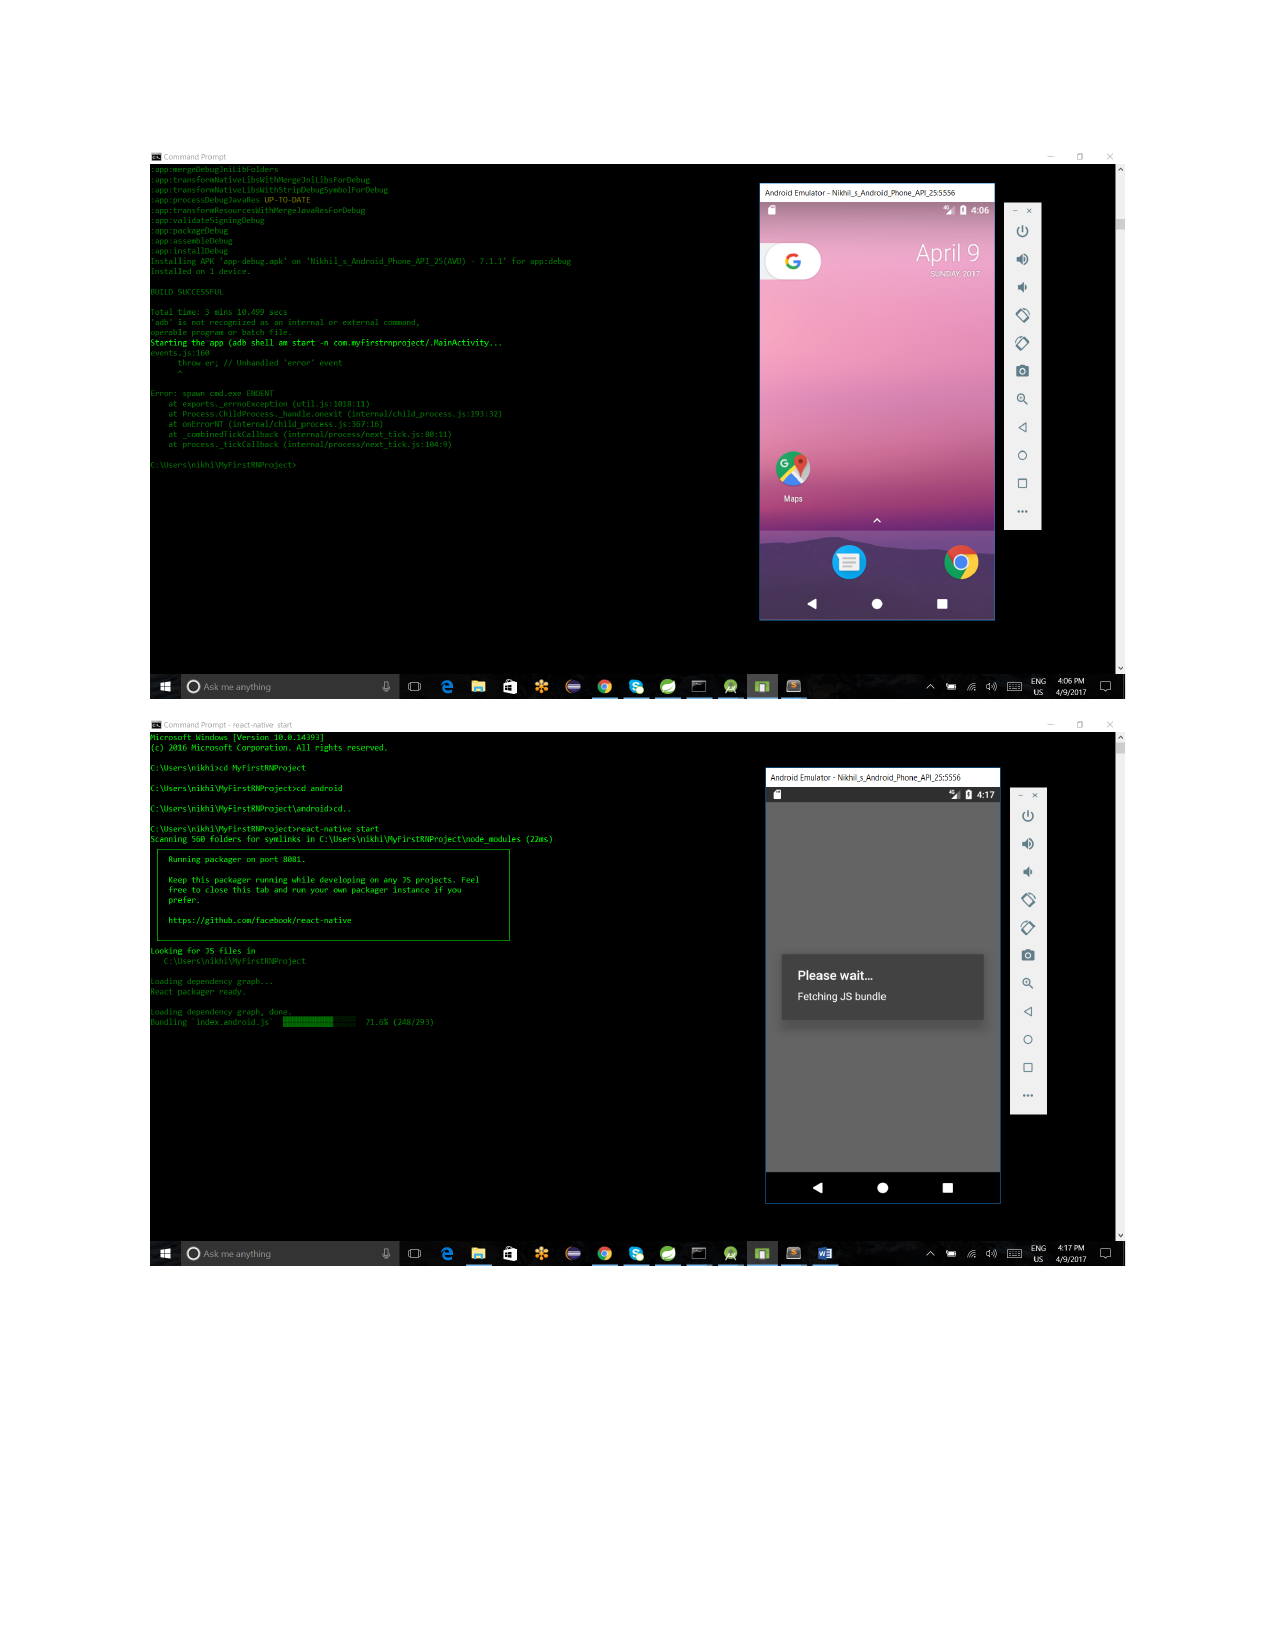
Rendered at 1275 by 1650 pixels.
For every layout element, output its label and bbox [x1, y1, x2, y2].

picture [150, 717, 1125, 1266]
picture [150, 150, 1125, 699]
